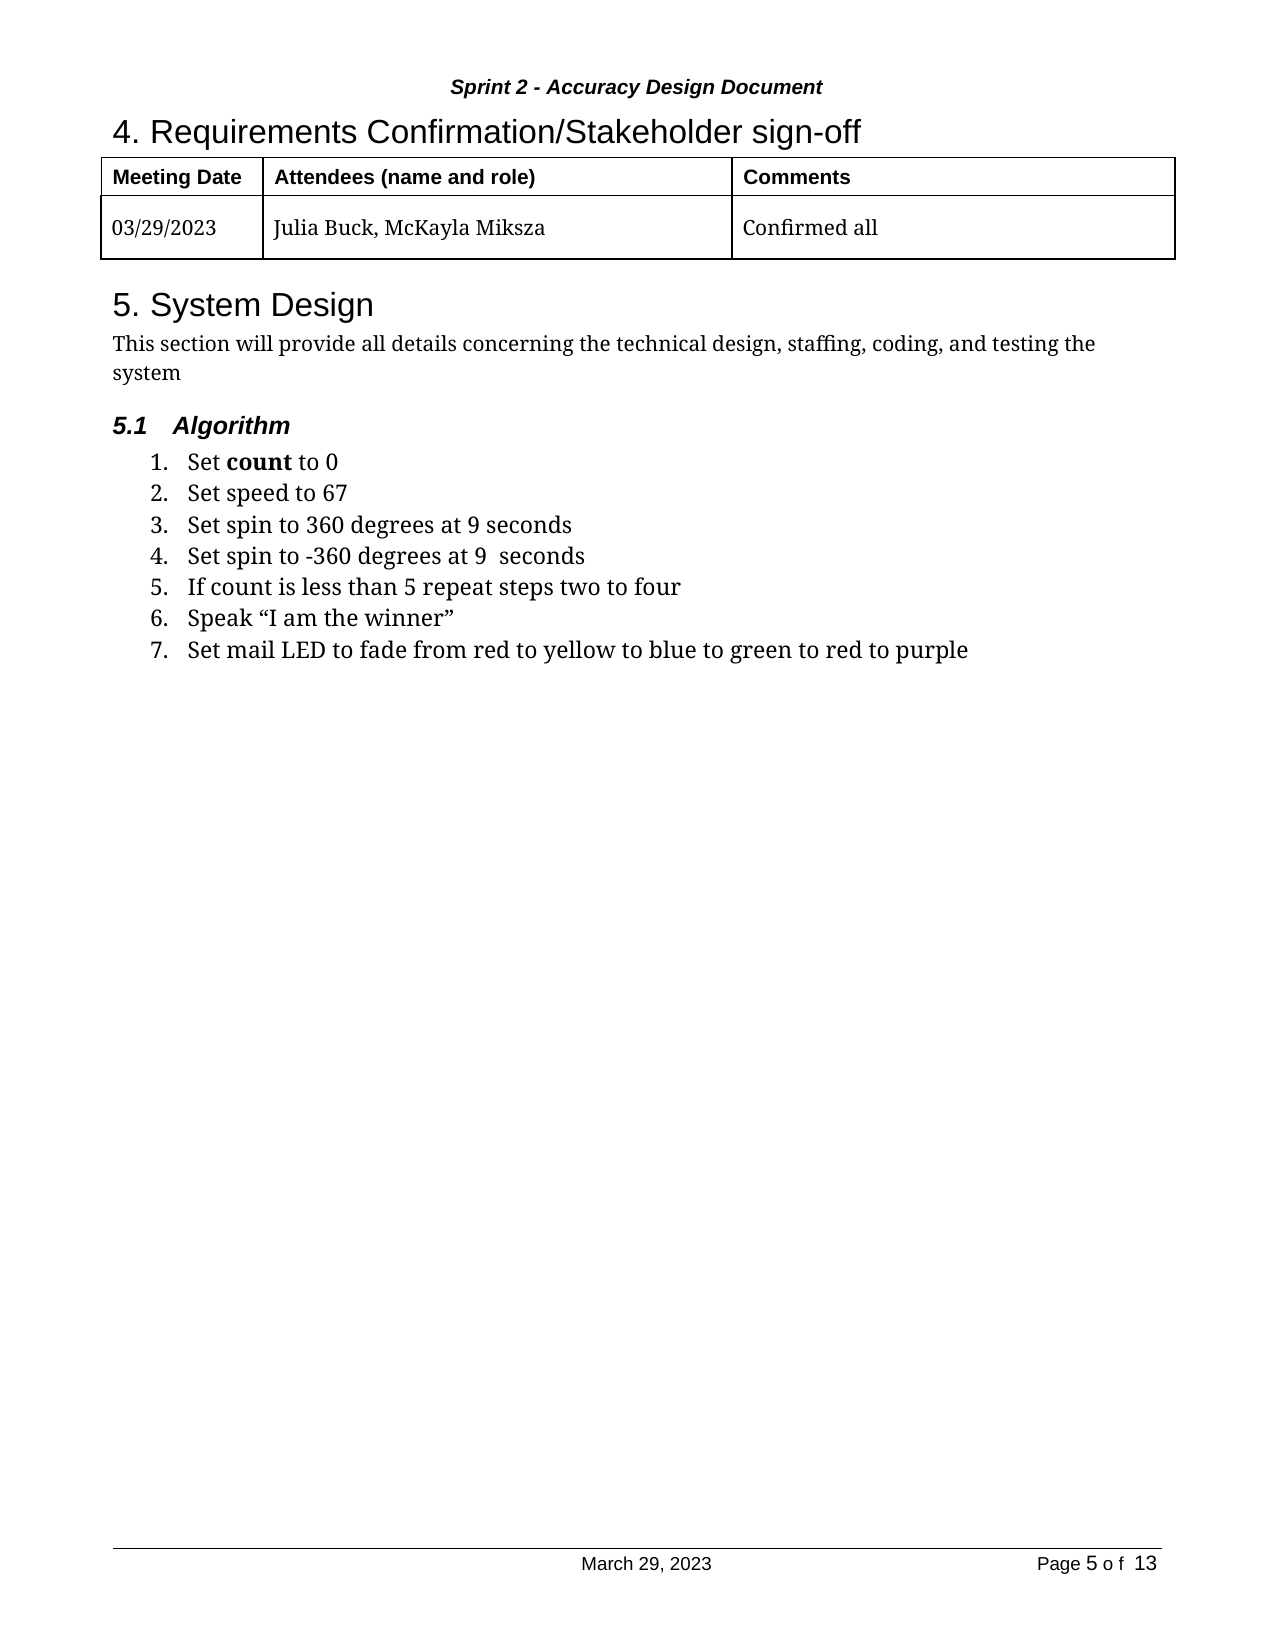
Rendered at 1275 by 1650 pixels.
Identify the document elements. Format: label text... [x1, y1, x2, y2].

table_header Attendees (name and role) [264, 158, 731, 195]
list Speak “I am the winner” [150, 602, 1162, 634]
list Set speed to 67 [150, 477, 1162, 509]
table_header Comments [733, 158, 1174, 195]
subtitle Algorithm [112, 411, 1162, 440]
list Set spin to -360 degrees at 9 seconds [150, 540, 1162, 571]
text This section will provide all details concerning the technical design, staffing, coding, and testing the system [112, 329, 1162, 386]
list Set count to 0 [150, 446, 1162, 477]
list If count is less than 5 repeat steps two to four [150, 571, 1162, 602]
table_header Meeting Date [102, 158, 262, 195]
table_cell 03/29/2023 [102, 196, 262, 258]
table_cell Confirmed all [733, 196, 1174, 258]
subtitle Requirements Confirmation/Stakeholder sign-off [112, 112, 1162, 151]
subtitle System Design [112, 284, 1162, 323]
list Set mail LED to fade from red to yellow to blue to green to red to purple [150, 634, 1162, 665]
table_cell Julia Buck, McKayla Miksza [264, 196, 731, 258]
list Set spin to 360 degrees at 9 seconds [150, 509, 1162, 540]
